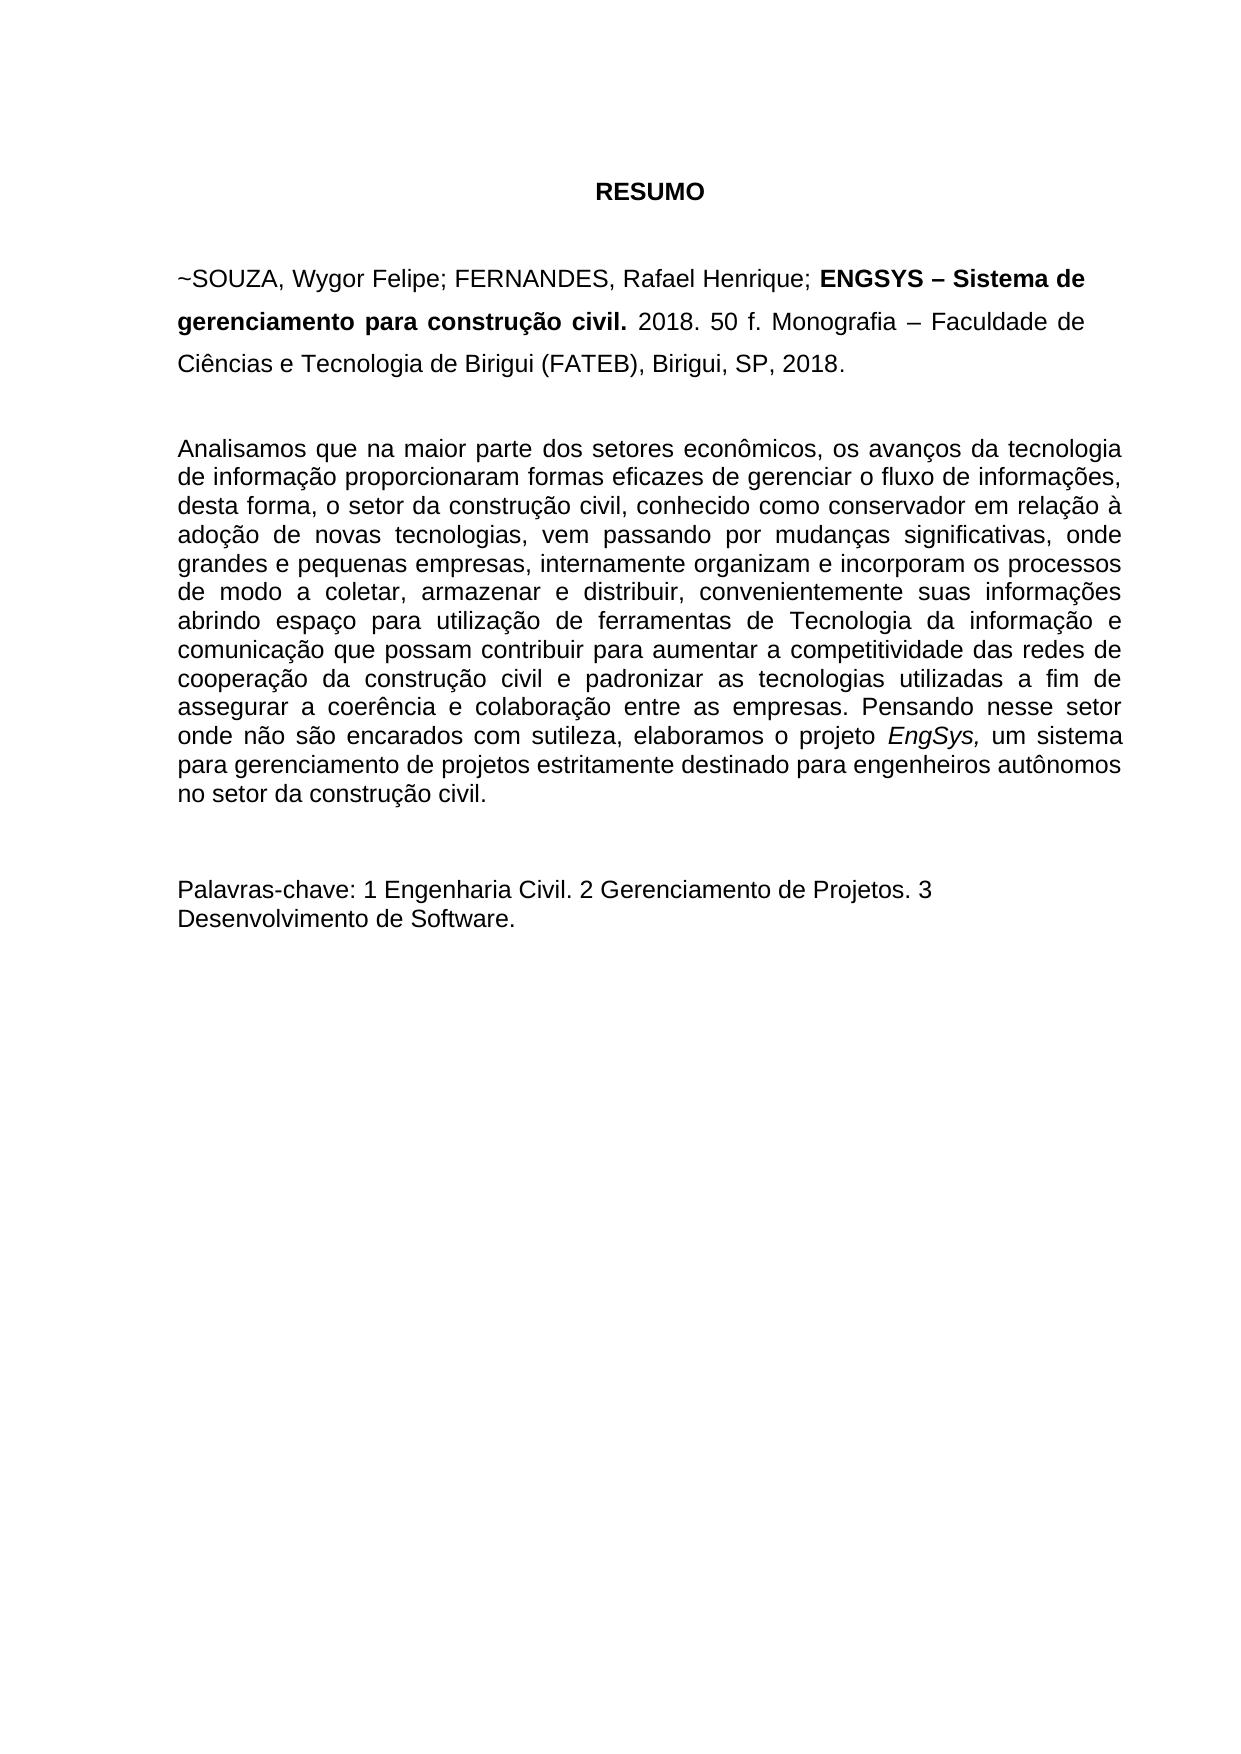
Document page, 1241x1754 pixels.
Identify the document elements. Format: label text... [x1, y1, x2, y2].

text Analisamos que na maior parte dos setores econômicos, os avanços da tecnologia de informação proporcionaram formas eficazes de gerenciar o fluxo de informações, desta forma, o setor da construção civil, conhecido como conservador em relação à adoção de novas tecnologias, vem passando por mudanças significativas, onde grandes e pequenas empresas, internamente organizam e incorporam os processos de modo a coletar, armazenar e distribuir, convenientemente suas informações abrindo espaço para utilização de ferramentas de Tecnologia da informação e comunicação que possam contribuir para aumentar a competitividade das redes de cooperação da construção civil e padronizar as tecnologias utilizadas a fim de assegurar a coerência e colaboração entre as empresas. Pensando nesse setor onde não são encarados com sutileza, elaboramos o projeto EngSys, um sistema para gerenciamento de projetos estritamente destinado para engenheiros autônomos no setor da construção civil. [177, 434, 1123, 807]
text Palavras-chave: 1 Engenharia Civil. 2 Gerenciamento de Projetos. 3 Desenvolvimento de Software. [177, 875, 1123, 933]
text RESUMO [150, 177, 1150, 206]
text ~SOUZA, Wygor Felipe; FERNANDES, Rafael Henrique; ENGSYS – Sistema de gerenciamento para construção civil. 2018. 50 f. Monografia – Faculdade de Ciências e Tecnologia de Birigui (FATEB), Birigui, SP, 2018. [177, 264, 1085, 377]
